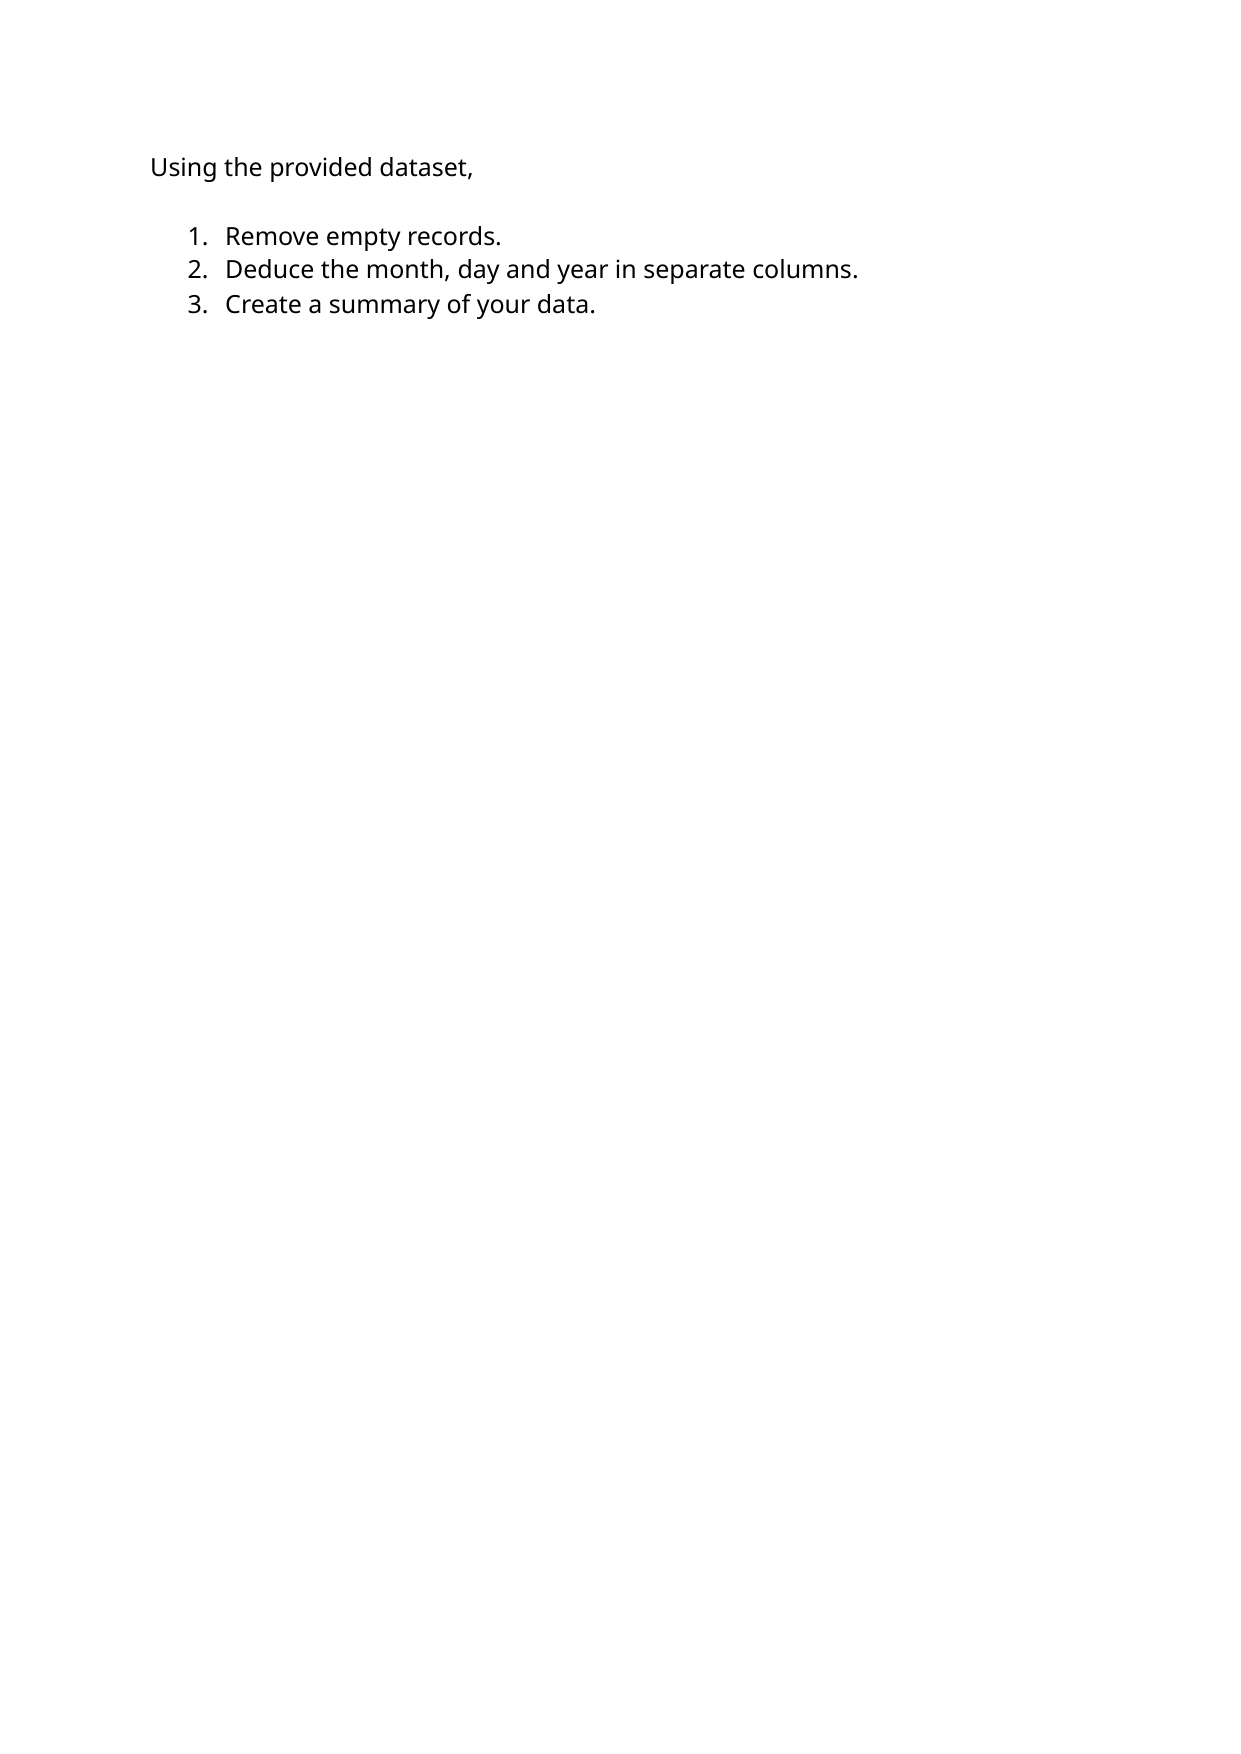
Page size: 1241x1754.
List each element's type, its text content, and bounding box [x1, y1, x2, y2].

list Remove empty records. [187, 218, 1090, 252]
list Create a summary of your data. [187, 286, 1090, 320]
text Using the provided dataset, [150, 150, 1090, 184]
list Deduce the month, day and year in separate columns. [187, 252, 1090, 286]
